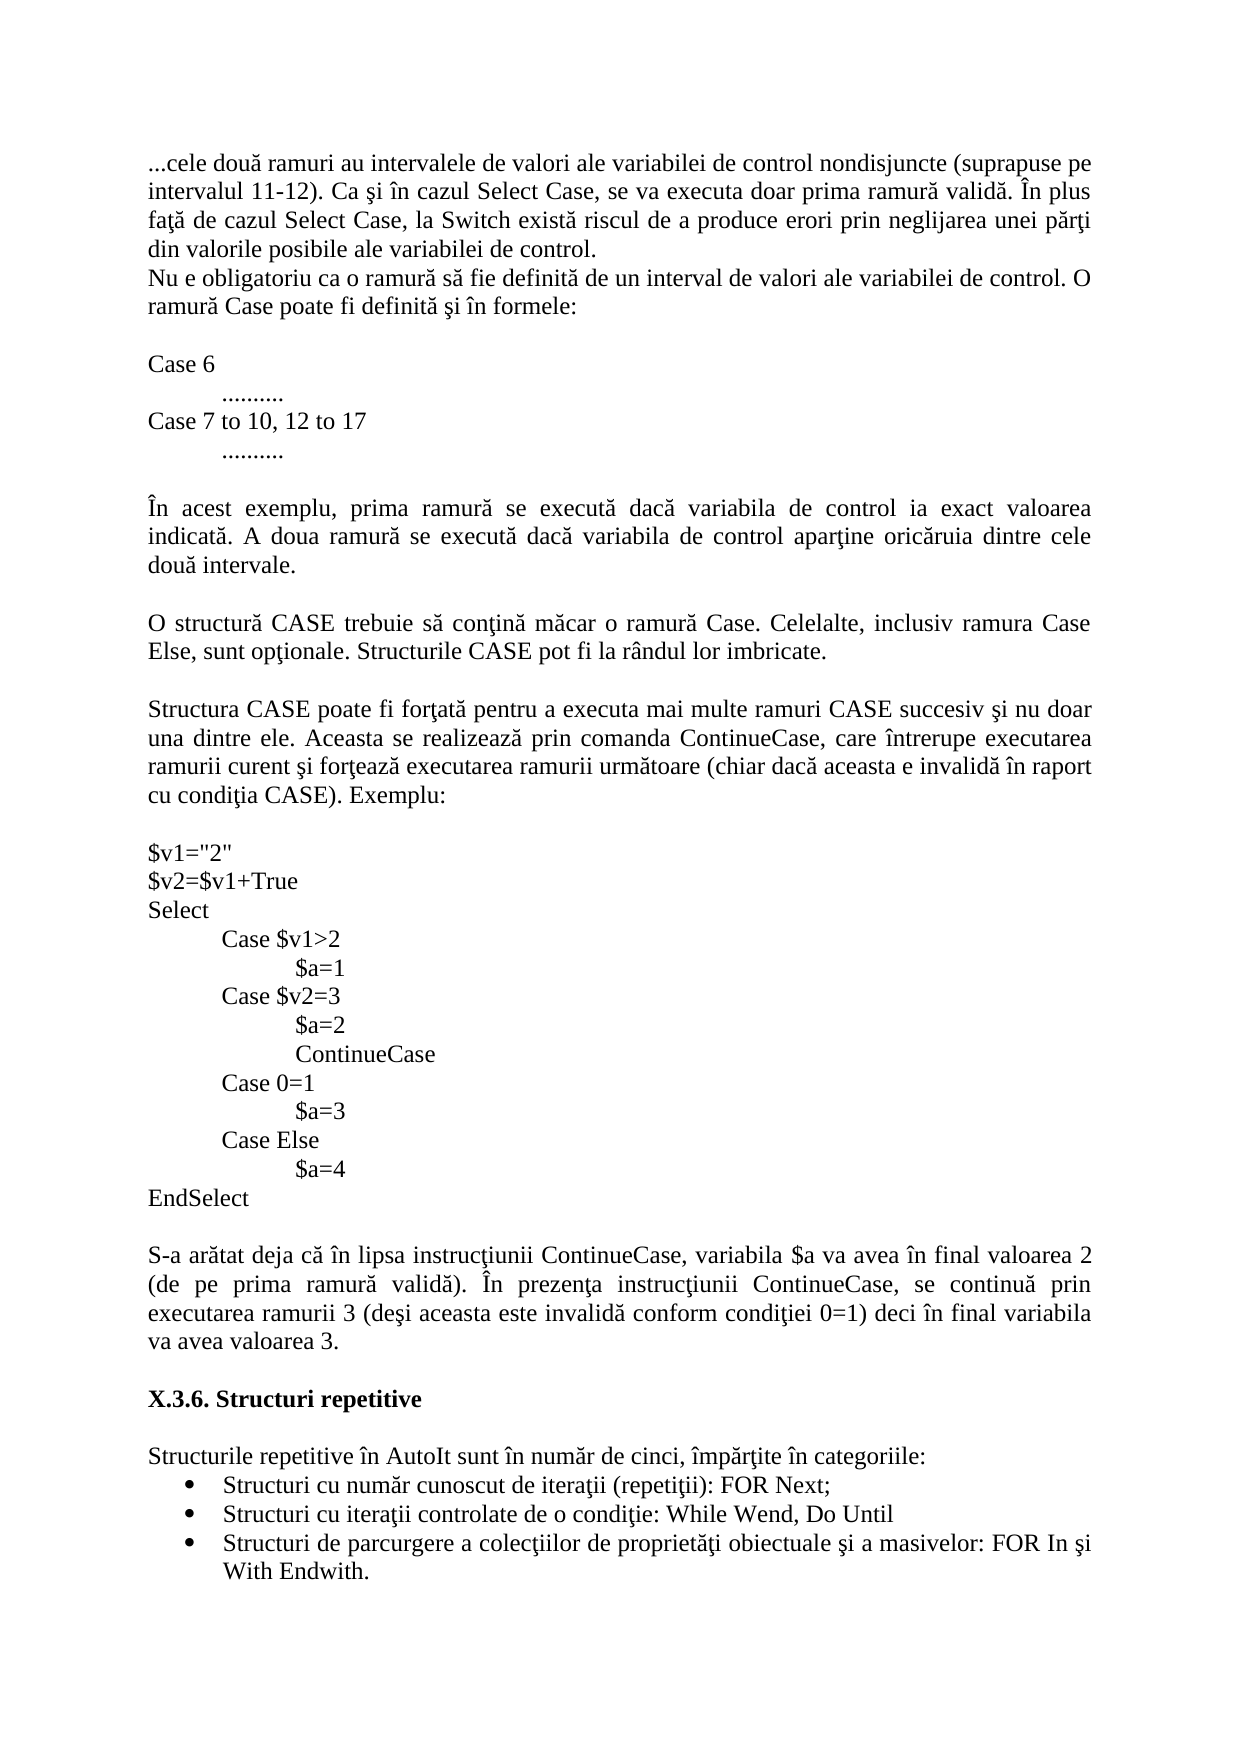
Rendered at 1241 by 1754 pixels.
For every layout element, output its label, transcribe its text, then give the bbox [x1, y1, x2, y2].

text Case 7 to 10, 12 to 17 [148, 406, 1093, 435]
text $v1="2" [148, 838, 1093, 866]
text Case 6 [148, 349, 1093, 378]
text $a=2 [148, 1010, 1093, 1039]
text EndSelect [148, 1183, 1093, 1211]
text ContinueCase [148, 1039, 1093, 1068]
text Case $v1>2 [148, 924, 1093, 953]
text Structurile repetitive în AutoIt sunt în număr de cinci, împărţite în categoriile: [148, 1441, 1093, 1470]
text .......... [148, 378, 1093, 406]
text $a=3 [148, 1096, 1093, 1125]
text Select [148, 895, 1093, 924]
text ...cele două ramuri au intervalele de valori ale variabilei de control nondisjuncte (suprapuse pe intervalul 11-12). Ca şi în cazul Select Case, se va executa doar prima ramură validă. În plus faţă de cazul Select Case, la Switch există riscul de a produce erori prin neglijarea unei părţi din valorile posibile ale variabilei de control. [148, 148, 1093, 263]
text $a=1 [148, 953, 1093, 981]
list Structuri cu număr cunoscut de iteraţii (repetiţii): FOR Next; [185, 1470, 1093, 1499]
text S-a arătat deja că în lipsa instrucţiunii ContinueCase, variabila $a va avea în final valoarea 2 (de pe prima ramură validă). În prezenţa instrucţiunii ContinueCase, se continuă prin executarea ramurii 3 (deşi aceasta este invalidă conform condiţiei 0=1) deci în final variabila va avea valoarea 3. [148, 1240, 1093, 1355]
text $a=4 [148, 1154, 1093, 1183]
text $v2=$v1+True [148, 866, 1093, 895]
text În acest exemplu, prima ramură se execută dacă variabila de control ia exact valoarea indicată. A doua ramură se execută dacă variabila de control aparţine oricăruia dintre cele două intervale. [148, 493, 1093, 579]
text Nu e obligatoriu ca o ramură să fie definită de un interval de valori ale variabilei de control. O ramură Case poate fi definită şi în formele: [148, 263, 1093, 320]
text Structura CASE poate fi forţată pentru a executa mai multe ramuri CASE succesiv şi nu doar una dintre ele. Aceasta se realizează prin comanda ContinueCase, care întrerupe executarea ramurii curent şi forţează executarea ramurii următoare (chiar dacă aceasta e invalidă în raport cu condiţia CASE). Exemplu: [148, 694, 1093, 809]
list Structuri cu iteraţii controlate de o condiţie: While Wend, Do Until [185, 1499, 1093, 1528]
list Structuri de parcurgere a colecţiilor de proprietăţi obiectuale şi a masivelor: FOR In şi With Endwith. [185, 1528, 1093, 1585]
text Case Else [148, 1125, 1093, 1154]
text X.3.6. Structuri repetitive [148, 1384, 1093, 1413]
text .......... [148, 435, 1093, 464]
text Case 0=1 [148, 1068, 1093, 1096]
text Case $v2=3 [148, 981, 1093, 1010]
text O structură CASE trebuie să conţină măcar o ramură Case. Celelalte, inclusiv ramura Case Else, sunt opţionale. Structurile CASE pot fi la rândul lor imbricate. [148, 608, 1093, 665]
